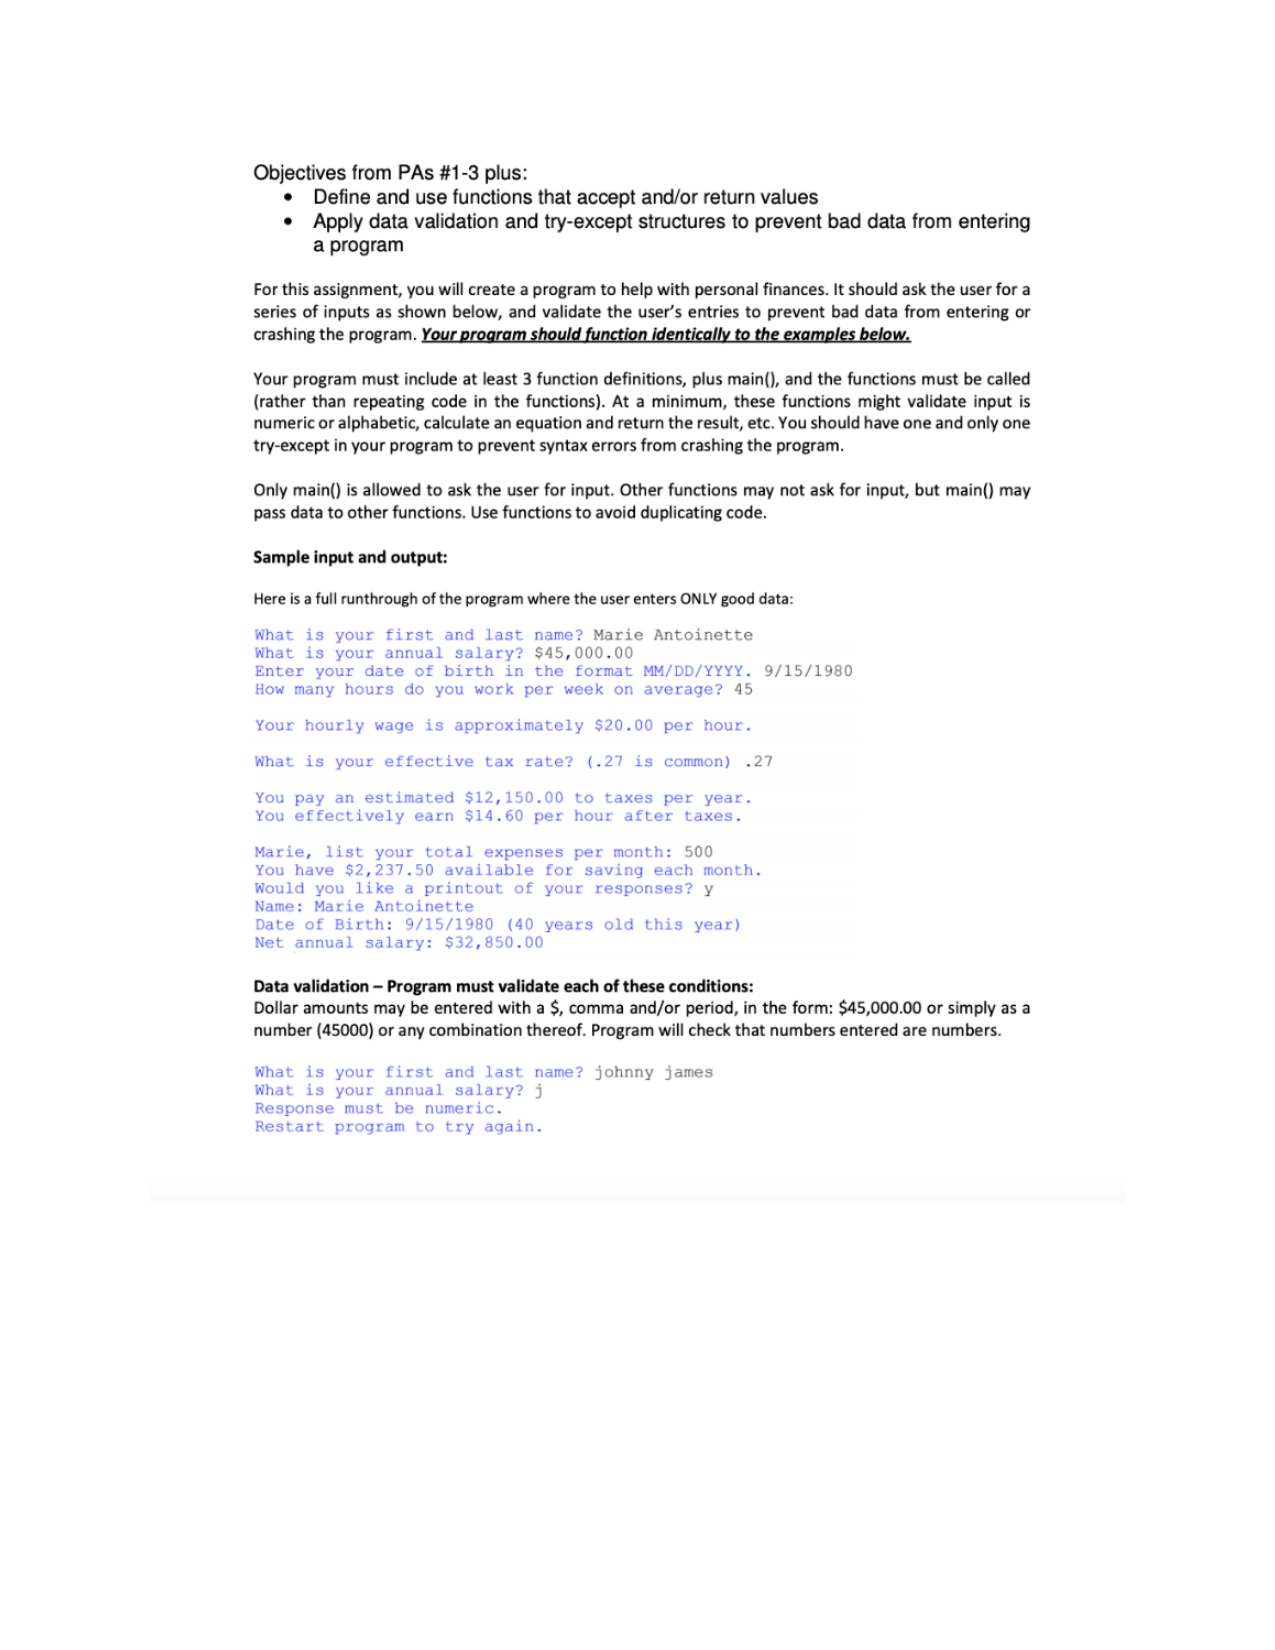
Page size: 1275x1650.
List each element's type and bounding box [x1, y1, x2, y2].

picture [150, 150, 1125, 1202]
